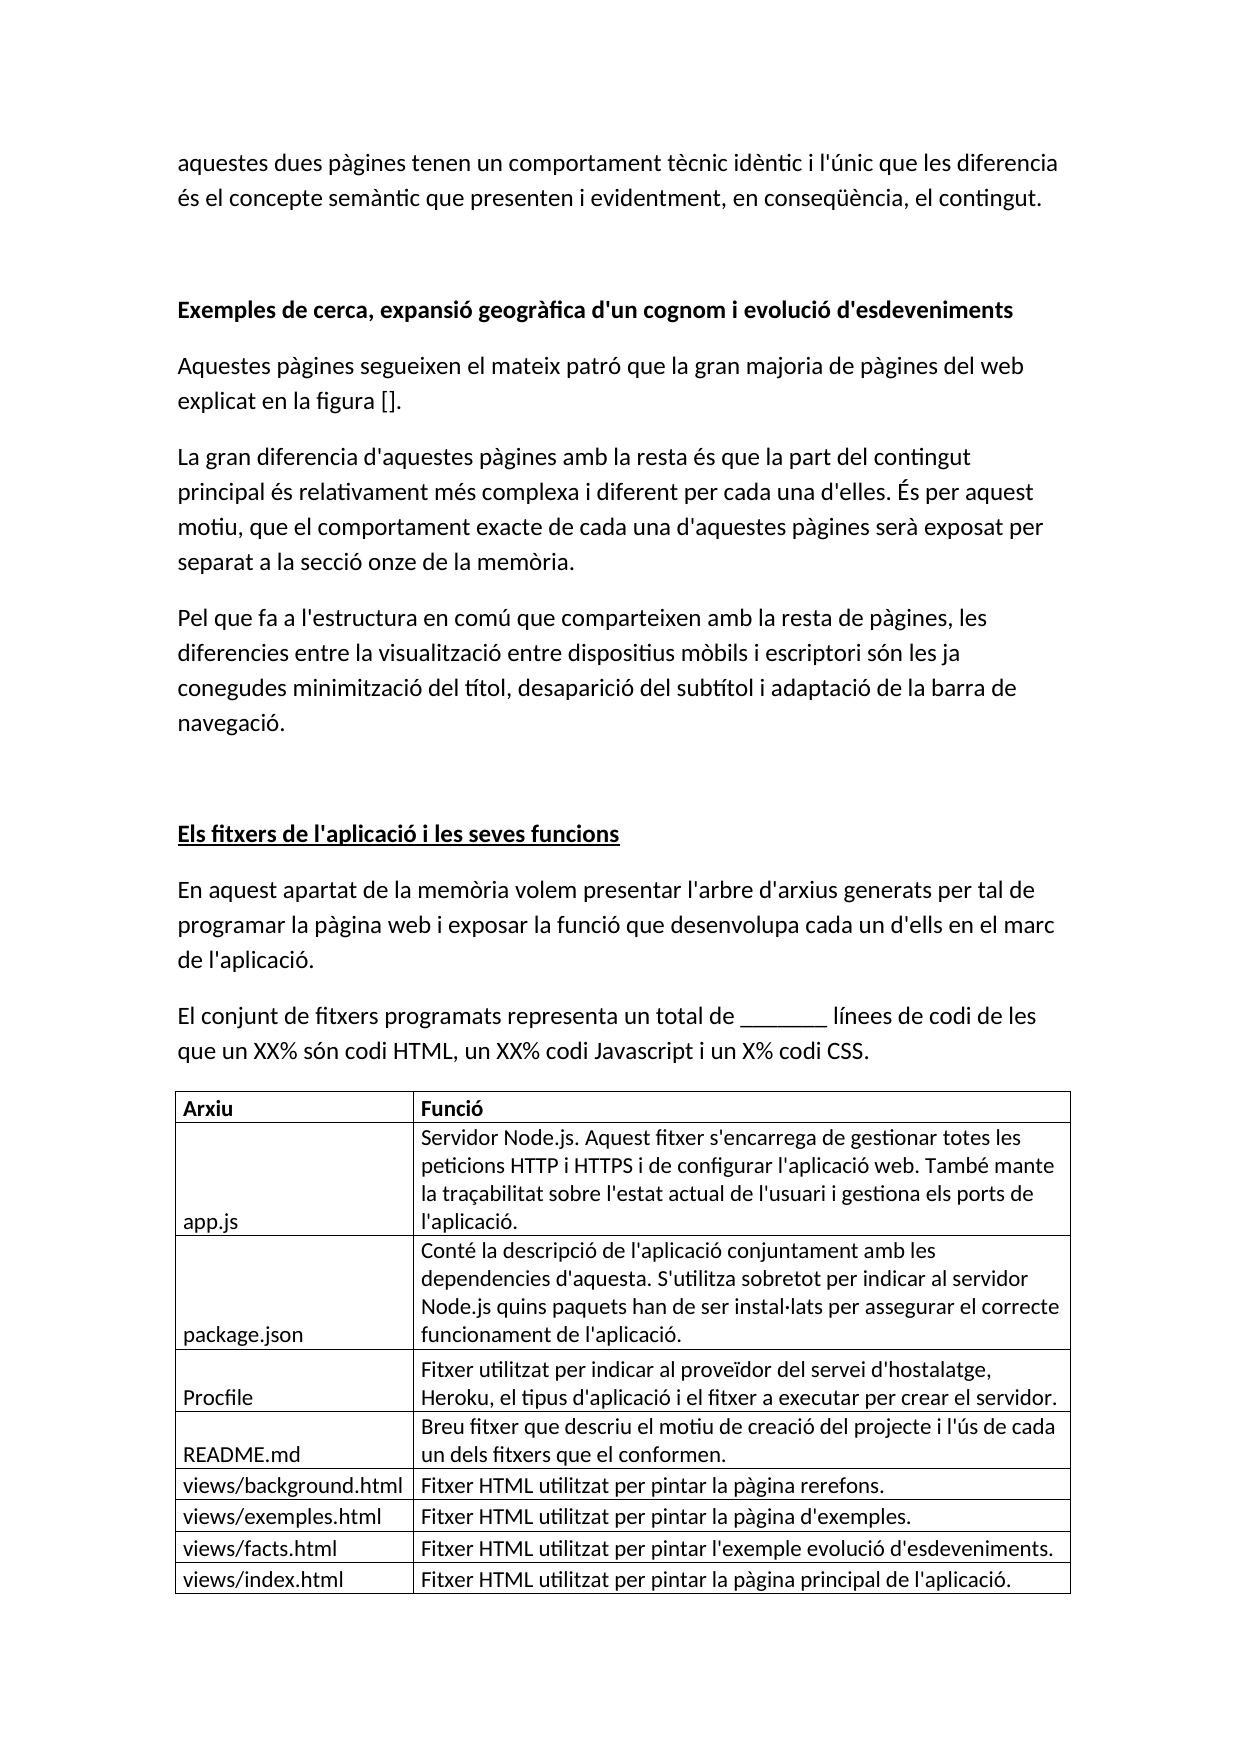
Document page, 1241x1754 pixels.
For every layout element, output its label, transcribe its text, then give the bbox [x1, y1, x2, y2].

table_cell package.json [176, 1236, 413, 1348]
table_cell README.md [176, 1412, 413, 1468]
table_cell views/background.html [176, 1469, 413, 1499]
text La gran diferencia d'aquestes pàgines amb la resta és que la part del contingut principal és relativament més complexa i diferent per cada una d'elles. És per aquest motiu, que el comportament exacte de cada una d'aquestes pàgines serà exposat per separat a la secció onze de la memòria. [177, 441, 1063, 576]
table_cell Fitxer utilitzat per indicar al proveïdor del servei d'hostalatge, Heroku, el tipus d'aplicació i el fitxer a executar per crear el servidor. [414, 1350, 1070, 1411]
table_header Funció [414, 1092, 1070, 1122]
table_cell Fitxer HTML utilitzat per pintar l'exemple evolució d'esdeveniments. [414, 1532, 1070, 1562]
text Pel que fa a l'estructura en comú que comparteixen amb la resta de pàgines, les diferencies entre la visualització entre dispositius mòbils i escriptori són les ja conegudes minimització del títol, desaparició del subtítol i adaptació de la barra de navegació. [177, 602, 1063, 737]
text Els fitxers de l'aplicació i les seves funcions [177, 818, 1063, 849]
text El conjunt de fitxers programats representa un total de _______ línees de codi de les que un XX% són codi HTML, un XX% codi Javascript i un X% codi CSS. [177, 1000, 1063, 1066]
table_cell views/facts.html [176, 1532, 413, 1562]
table_cell Procfile [176, 1350, 413, 1411]
table_cell views/exemples.html [176, 1500, 413, 1531]
text Exemples de cerca, expansió geogràfica d'un cognom i evolució d'esdeveniments [177, 294, 1063, 325]
table_cell app.js [176, 1123, 413, 1235]
table_header Arxiu [176, 1092, 413, 1122]
table_cell Breu fitxer que descriu el motiu de creació del projecte i l'ús de cada un dels fitxers que el conformen. [414, 1412, 1070, 1468]
table_cell Fitxer HTML utilitzat per pintar la pàgina principal de l'aplicació. [414, 1563, 1070, 1593]
table_cell Fitxer HTML utilitzat per pintar la pàgina d'exemples. [414, 1500, 1070, 1531]
text En aquest apartat de la memòria volem presentar l'arbre d'arxius generats per tal de programar la pàgina web i exposar la funció que desenvolupa cada un d'ells en el marc de l'aplicació. [177, 874, 1063, 975]
table_cell views/index.html [176, 1563, 413, 1593]
table_cell Fitxer HTML utilitzat per pintar la pàgina rerefons. [414, 1469, 1070, 1499]
text Aquestes pàgines segueixen el mateix patró que la gran majoria de pàgines del web explicat en la figura []. [177, 350, 1063, 416]
